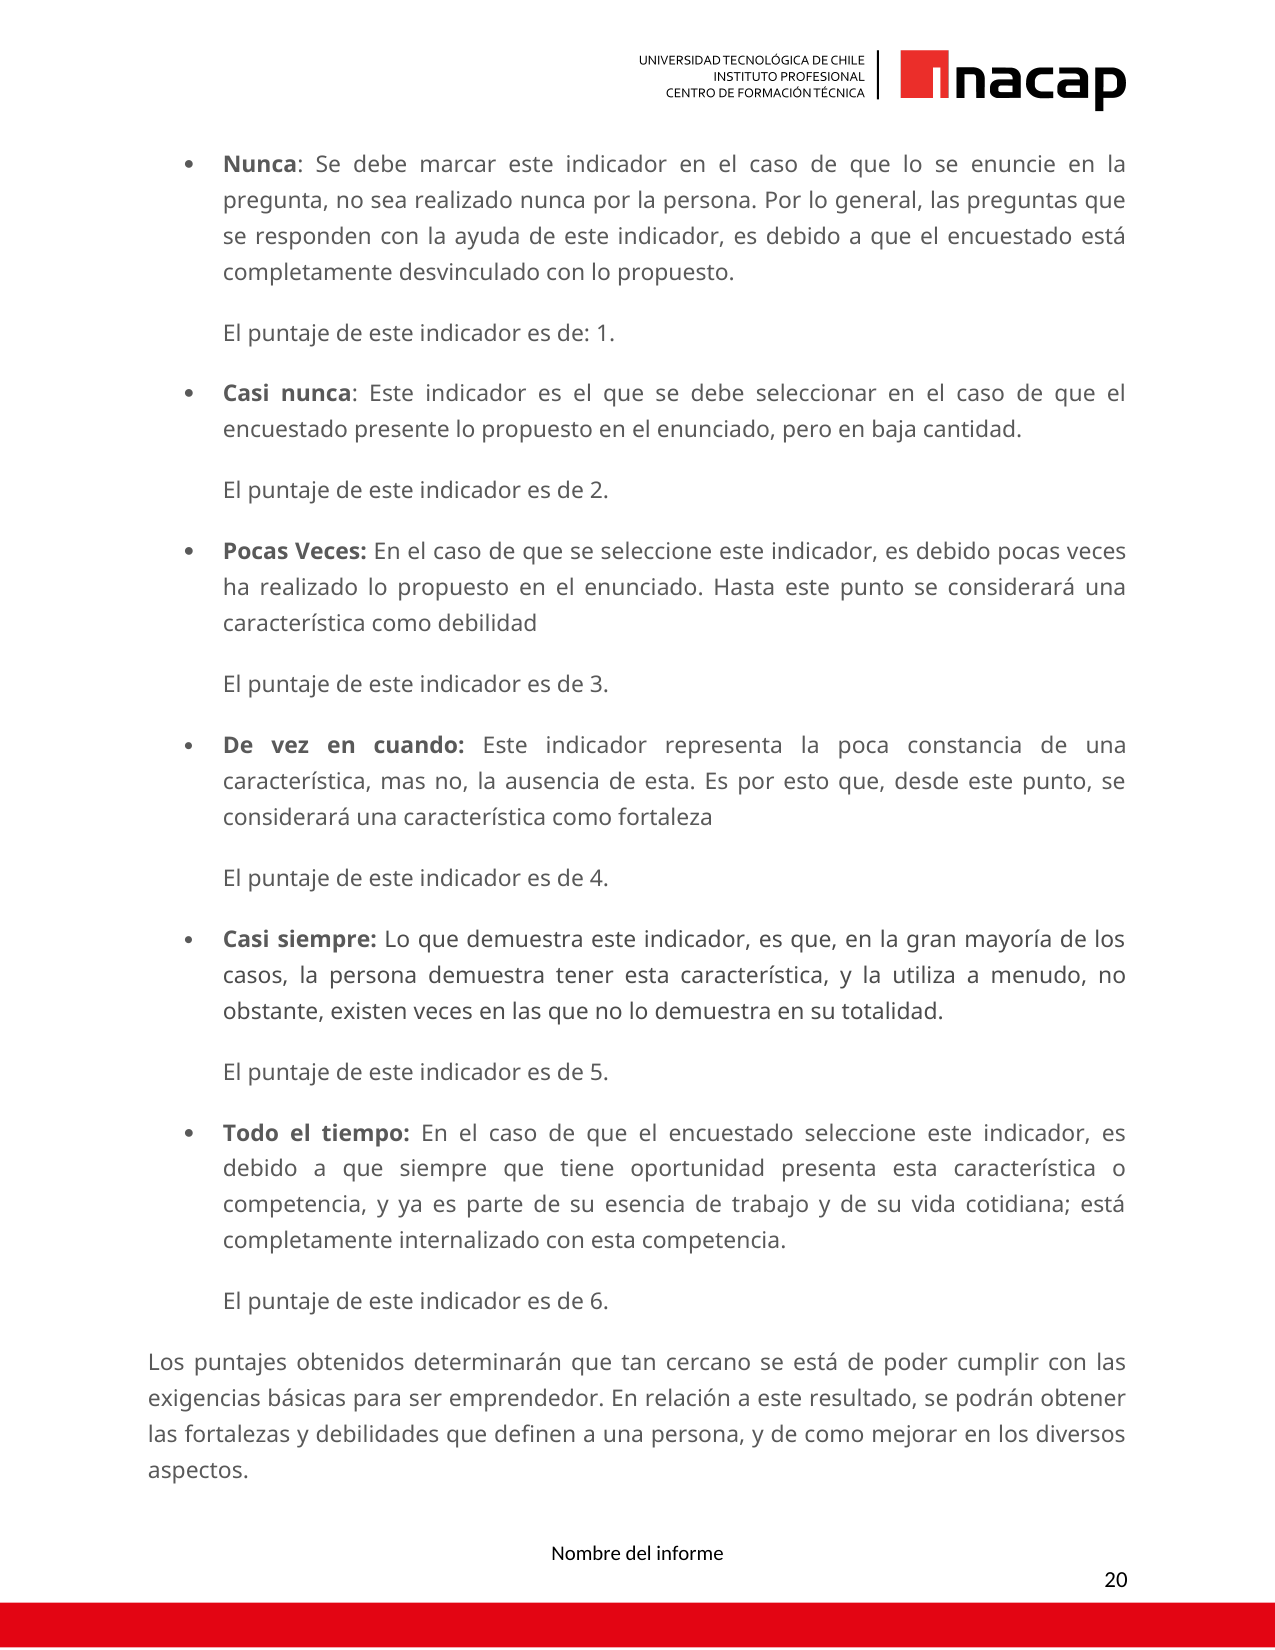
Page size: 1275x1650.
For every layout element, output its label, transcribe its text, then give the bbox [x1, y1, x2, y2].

list De vez en cuando: Este indicador representa la poca constancia de una característica, mas no, la ausencia de esta. Es por esto que, desde este punto, se considerará una característica como fortaleza [185, 729, 1127, 832]
list Nunca: Se debe marcar este indicador en el caso de que lo se enuncie en la pregunta, no sea realizado nunca por la persona. Por lo general, las preguntas que se responden con la ayuda de este indicador, es debido a que el encuestado está completamente desvinculado con lo propuesto. [185, 148, 1127, 287]
list Casi siempre: Lo que demuestra este indicador, es que, en la gran mayoría de los casos, la persona demuestra tener esta característica, y la utiliza a menudo, no obstante, existen veces en las que no lo demuestra en su totalidad. [185, 923, 1127, 1026]
text El puntaje de este indicador es de 5. [223, 1056, 1127, 1087]
text El puntaje de este indicador es de 3. [223, 668, 1127, 699]
list Casi nunca: Este indicador es el que se debe seleccionar en el caso de que el encuestado presente lo propuesto en el enunciado, pero en baja cantidad. [185, 377, 1127, 444]
text El puntaje de este indicador es de 4. [223, 862, 1127, 893]
text Los puntajes obtenidos determinarán que tan cercano se está de poder cumplir con las exigencias básicas para ser emprendedor. En relación a este resultado, se podrán obtener las fortalezas y debilidades que definen a una persona, y de como mejorar en los diversos aspectos. [148, 1346, 1127, 1485]
text El puntaje de este indicador es de 6. [223, 1285, 1127, 1316]
text El puntaje de este indicador es de: 1. [223, 316, 1127, 348]
picture [636, 46, 1128, 112]
text El puntaje de este indicador es de 2. [223, 474, 1127, 506]
list Pocas Veces: En el caso de que se seleccione este indicador, es debido pocas veces ha realizado lo propuesto en el enunciado. Hasta este punto se considerará una característica como debilidad [185, 535, 1127, 638]
list Todo el tiempo: En el caso de que el encuestado seleccione este indicador, es debido a que siempre que tiene oportunidad presenta esta característica o competencia, y ya es parte de su esencia de trabajo y de su vida cotidiana; está completamente internalizado con esta competencia. [185, 1116, 1127, 1256]
